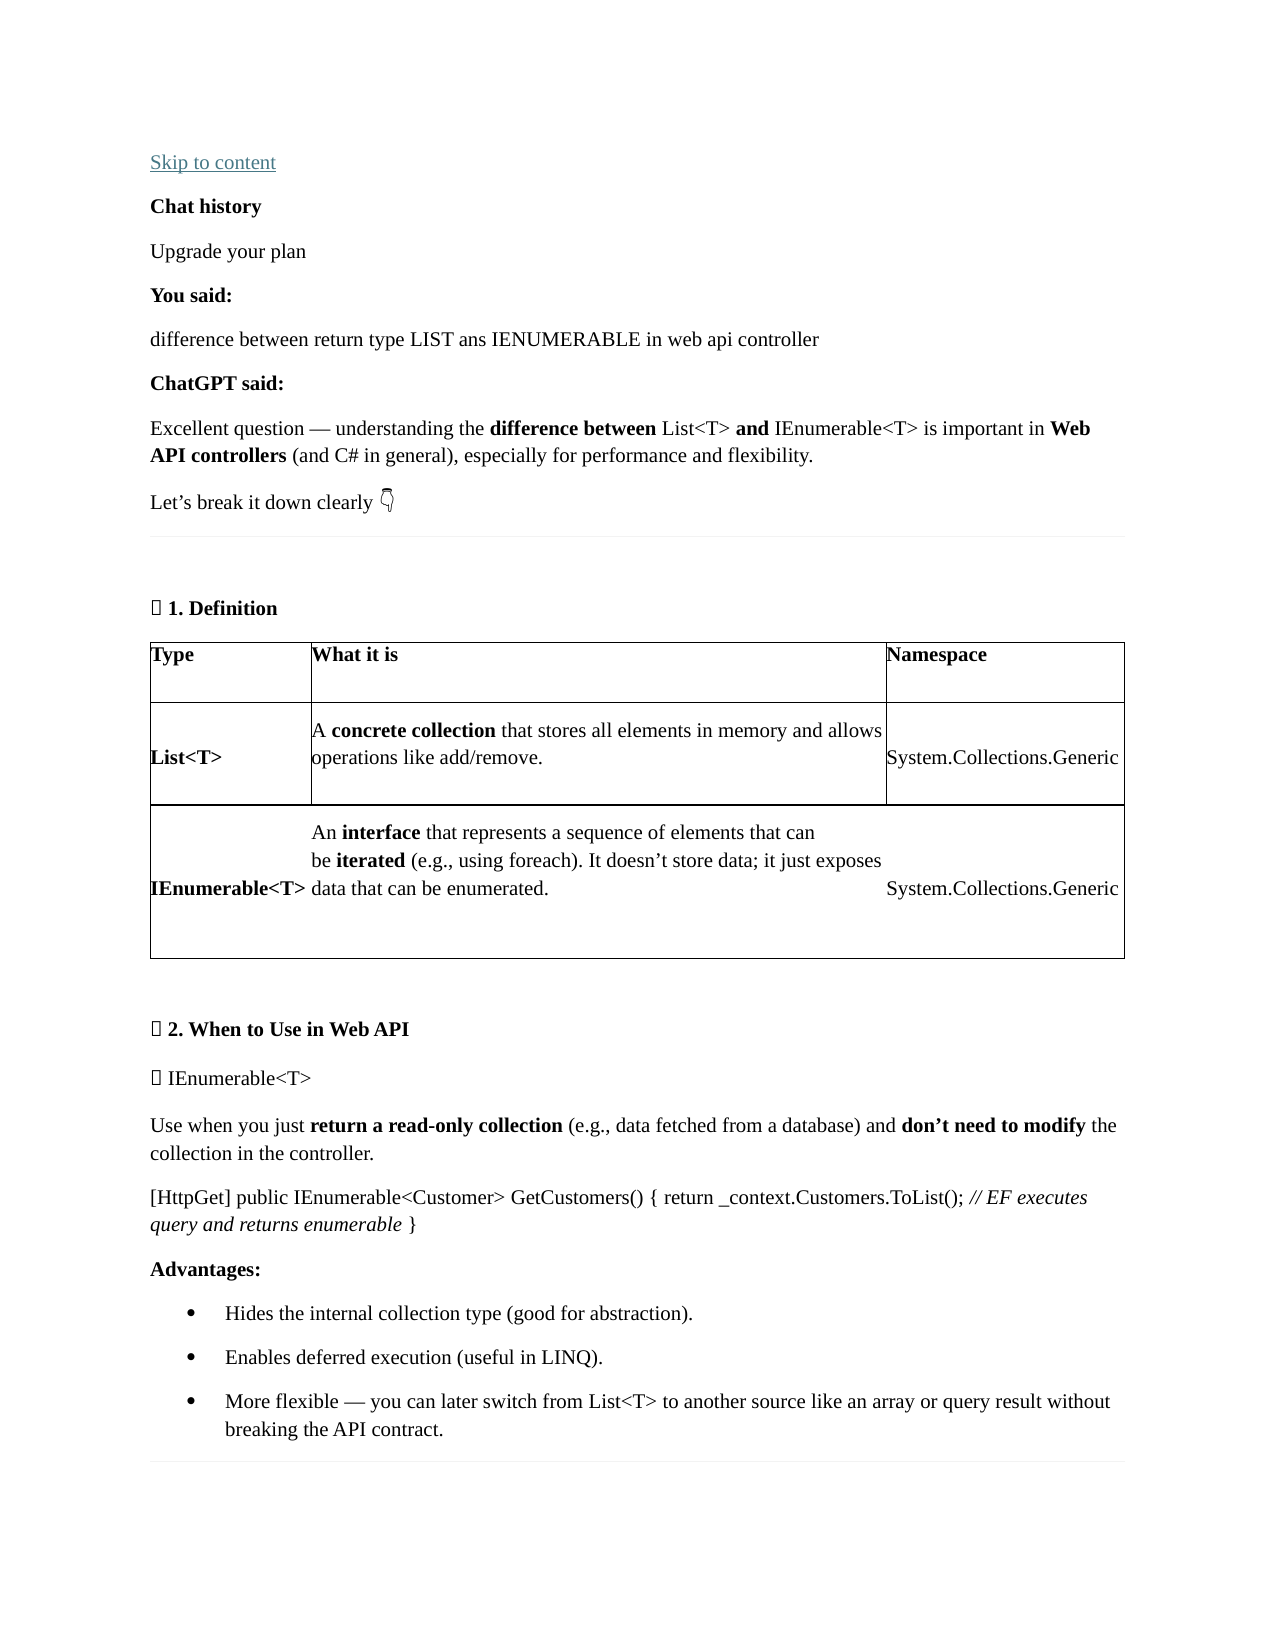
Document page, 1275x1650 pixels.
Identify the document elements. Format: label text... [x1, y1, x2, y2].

text Let’s break it down clearly 👇 [150, 487, 1125, 516]
list More flexible — you can later switch from List<T> to another source like an array or query result without breaking the API contract. [187, 1389, 1125, 1441]
table_cell System.Collections.Generic [887, 703, 1124, 804]
text difference between return type LIST ans IENUMERABLE in web api controller [150, 327, 1125, 351]
text 🔹 2. When to Use in Web API [150, 1014, 1125, 1043]
table_header Type [151, 643, 311, 702]
text ✅ IEnumerable<T> [150, 1063, 1125, 1092]
table_header Namespace [887, 643, 1124, 702]
table_header What it is [312, 643, 886, 702]
text Chat history [150, 194, 1125, 218]
table_cell An interface that represents a sequence of elements that can be iterated (e.g., using foreach). It doesn’t store data; it just exposes data that can be enumerated. [311, 806, 886, 958]
text Skip to content [150, 150, 1125, 174]
text ChatGPT said: [150, 371, 1125, 395]
text Advantages: [150, 1257, 1125, 1281]
table_cell A concrete collection that stores all elements in memory and allows operations like add/remove. [312, 703, 886, 804]
text Upgrade your plan [150, 238, 1125, 263]
text Excellent question — understanding the difference between List<T> and IEnumerable<T> is important in Web API controllers (and C# in general), especially for performance and flexibility. [150, 416, 1125, 467]
text You said: [150, 283, 1125, 307]
table_cell List<T> [151, 703, 311, 804]
list Hides the internal collection type (good for abstraction). [187, 1301, 1125, 1325]
table_cell System.Collections.Generic [886, 806, 1124, 958]
text 🔹 1. Definition [150, 593, 1125, 621]
list Enables deferred execution (useful in LINQ). [187, 1345, 1125, 1369]
text Use when you just return a read-only collection (e.g., data fetched from a database) and don’t need to modify the collection in the controller. [150, 1113, 1125, 1164]
text [HttpGet] public IEnumerable<Customer> GetCustomers() { return _context.Customers.ToList(); // EF executes query and returns enumerable } [150, 1185, 1125, 1236]
table_cell IEnumerable<T> [151, 806, 311, 958]
